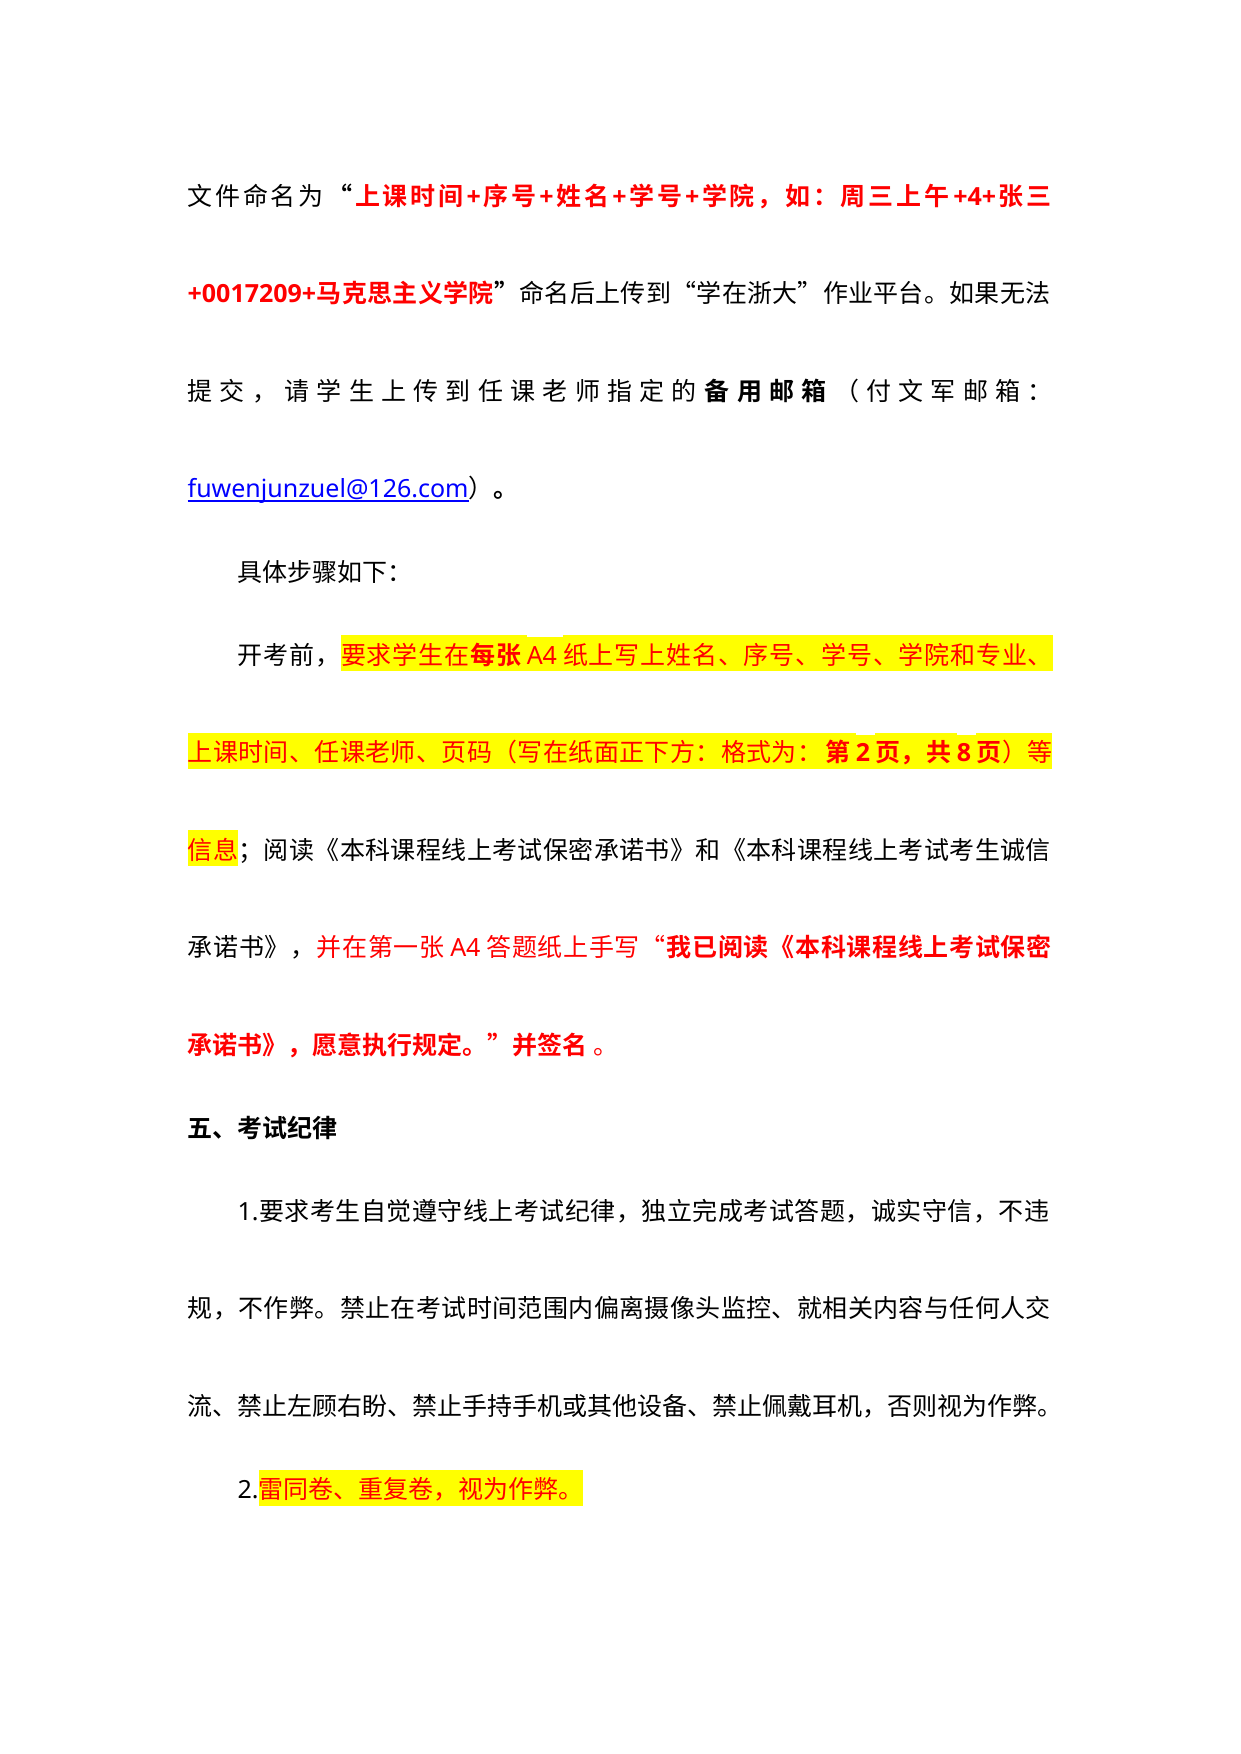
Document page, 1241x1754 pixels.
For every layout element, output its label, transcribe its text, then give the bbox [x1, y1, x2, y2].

text 具体步骤如下： [187, 538, 1053, 603]
text 1.要求考生自觉遵守线上考试纪律，独立完成考试答题，诚实守信，不违规，不作弊。禁止在考试时间范围内偏离摄像头监控、就相关内容与任何人交流、禁止左顾右盼、禁止手持手机或其他设备、禁止佩戴耳机，否则视为作弊。 [187, 1177, 1053, 1437]
text 五、考试纪律 [187, 1094, 1053, 1159]
text 2.雷同卷、重复卷，视为作弊。 [187, 1455, 1053, 1520]
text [187, 162, 1053, 519]
text 开考前，要求学生在每张A4纸上写上姓名、序号、学号、学院和专业、上课时间、任课老师、页码（写在纸面正下方：格式为：第2页，共8页）等信息；阅读《本科课程线上考试保密承诺书》和《本科课程线上考试考生诚信承诺书》，并在第一张A4答题纸上手写“我已阅读《本科课程线上考试保密承诺书》，愿意执行规定。”并签名 。 [187, 621, 1053, 1076]
